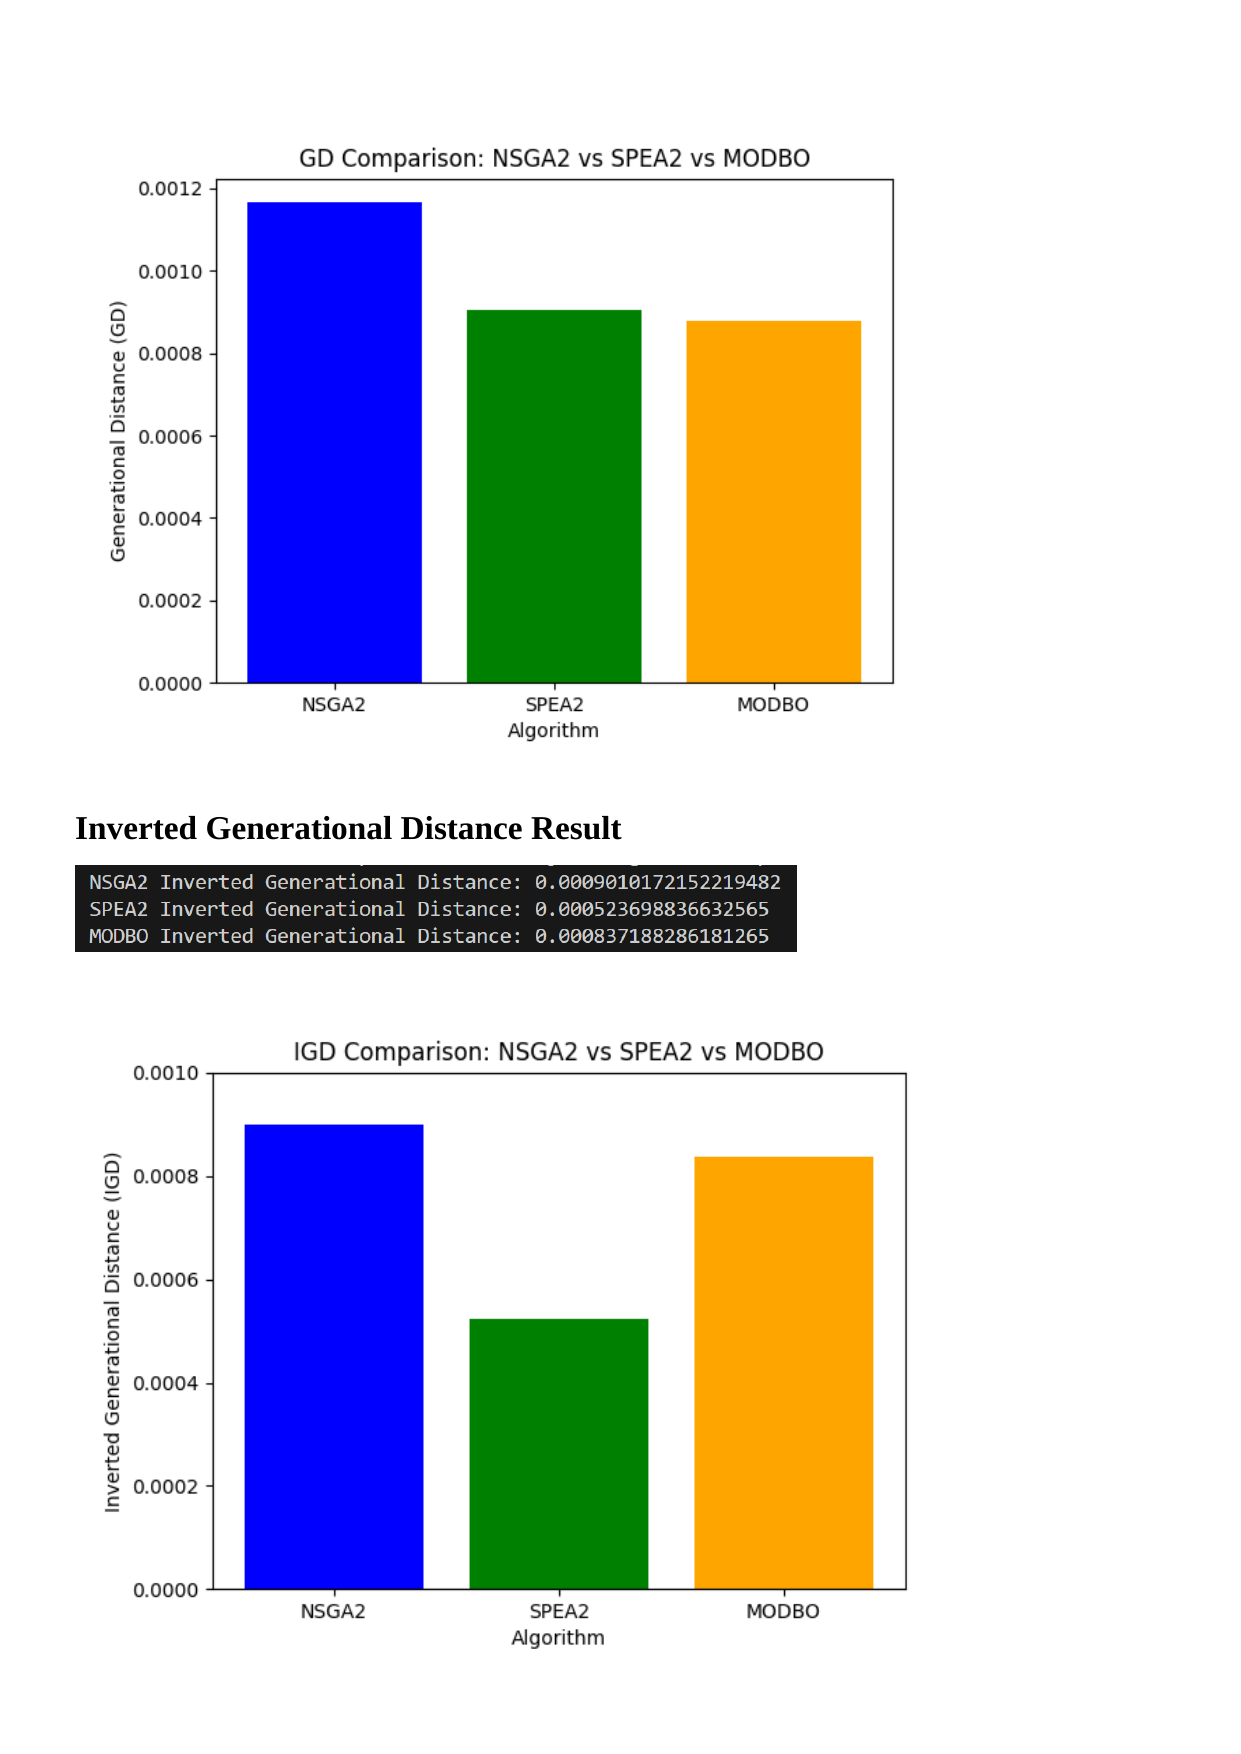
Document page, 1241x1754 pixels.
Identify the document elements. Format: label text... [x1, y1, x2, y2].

text Inverted Generational Distance Result [75, 808, 1165, 846]
picture [75, 865, 797, 952]
picture [101, 992, 995, 1663]
picture [107, 100, 980, 755]
